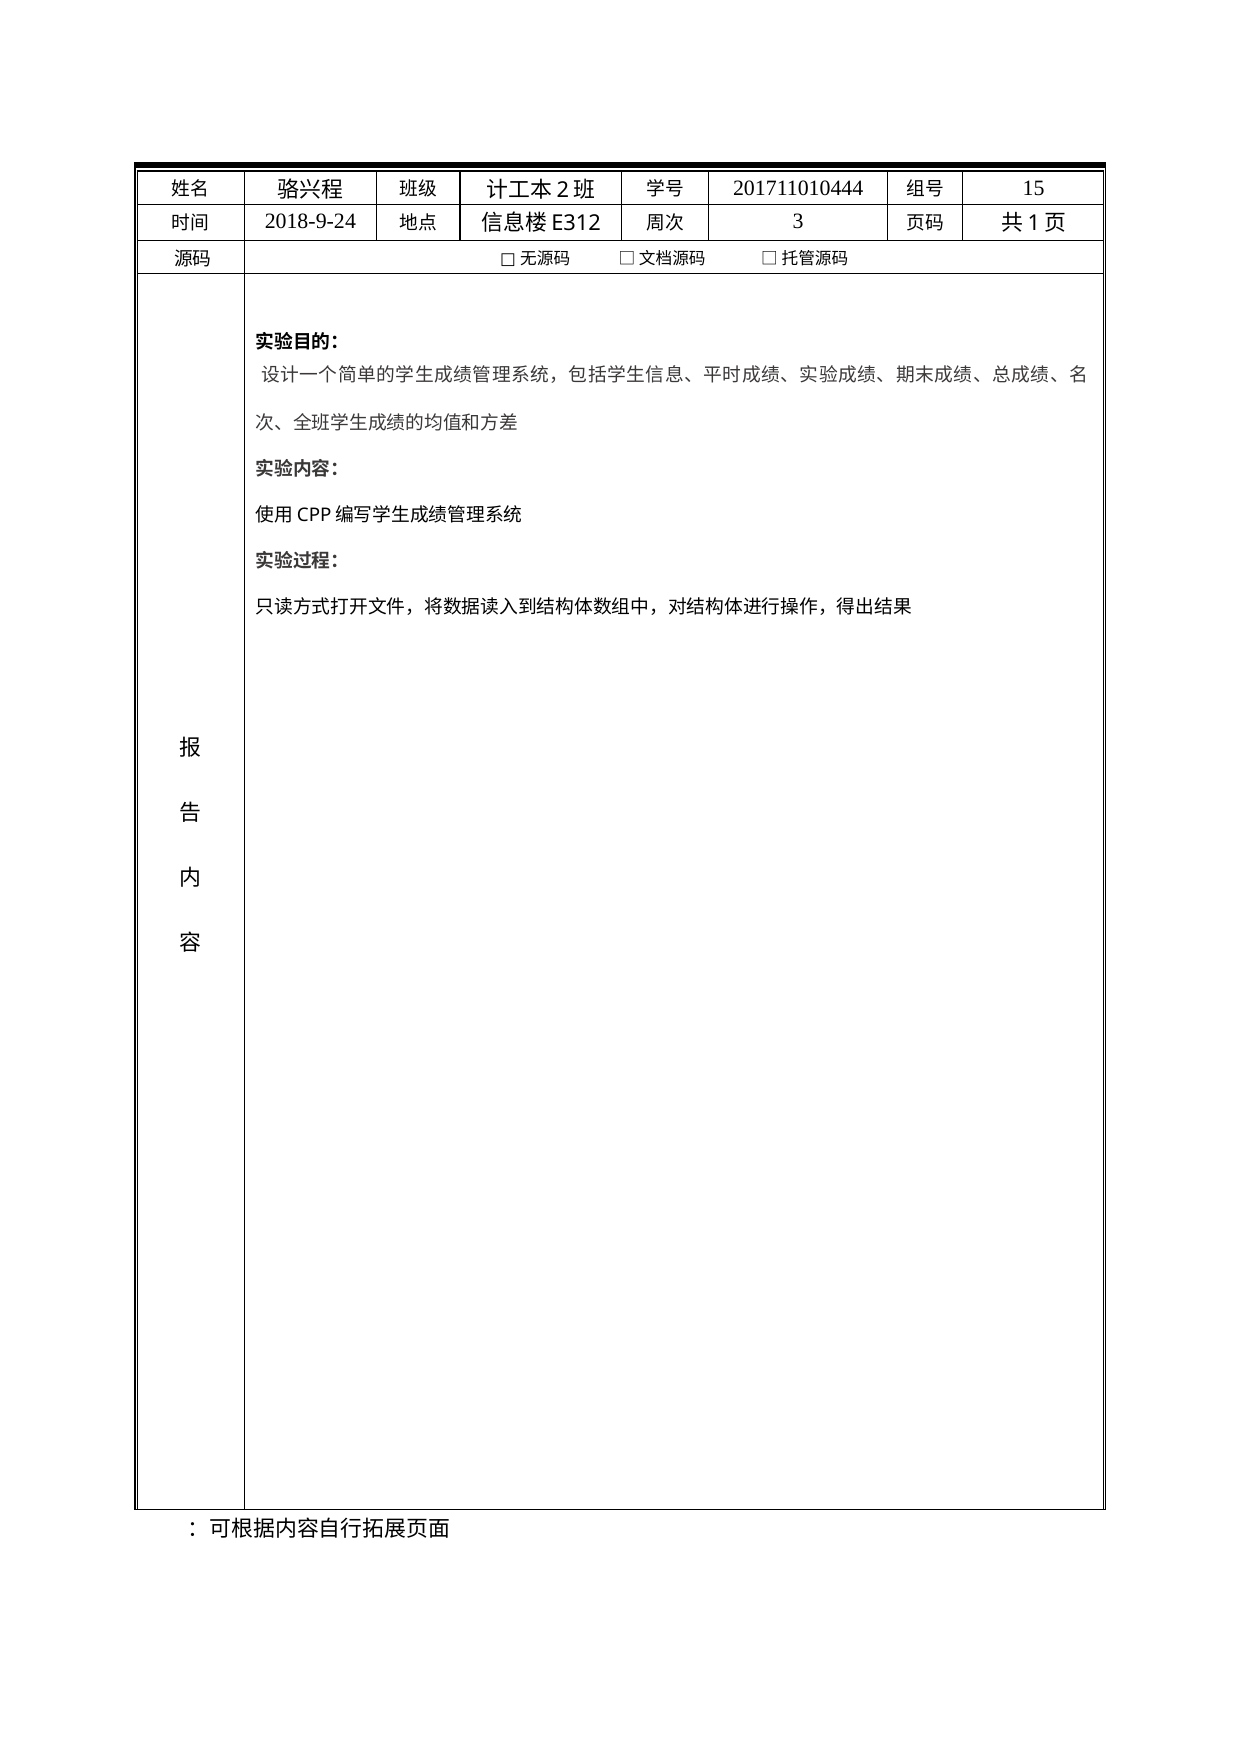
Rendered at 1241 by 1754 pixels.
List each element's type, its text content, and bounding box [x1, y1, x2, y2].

table_header 学号 [622, 172, 708, 204]
table_cell 源码 [138, 241, 244, 273]
table_header 组号 [888, 172, 962, 204]
table_header 15 [963, 172, 1103, 204]
table_cell 报 告 内 容 [138, 274, 244, 1509]
table_cell 页码 [888, 205, 962, 240]
table_cell 信息楼E312 [461, 205, 621, 240]
table_cell 2018-9-24 [245, 205, 376, 240]
table_cell 3 [709, 205, 887, 240]
table_cell □ 无源码 □ 文档源码 □ 托管源码 [245, 241, 1103, 273]
table_header 骆兴程 [245, 172, 376, 204]
table_header 姓名 [138, 172, 244, 204]
table_header 计工本2班 [461, 172, 621, 204]
text ：可根据内容自行拓展页面 [187, 1510, 1053, 1543]
table_cell 时间 [138, 205, 244, 240]
table_cell 实验目的： 设计一个简单的学生成绩管理系统，包括学生信息、平时成绩、实验成绩、期末成绩、总成绩、名次、全班学生成绩的均值和方差 实验内容： 使用CPP编写学生成绩管理系统 实验过程： 只读方式打开文件，将数据读入到结构体数组中，对结构体进行操作，得出结果 [245, 274, 1103, 1509]
table_cell 地点 [377, 205, 459, 240]
table_header 班级 [377, 172, 459, 204]
table_header 201711010444 [709, 172, 887, 204]
table_cell 共1页 [963, 205, 1103, 240]
table_cell 周次 [622, 205, 708, 240]
